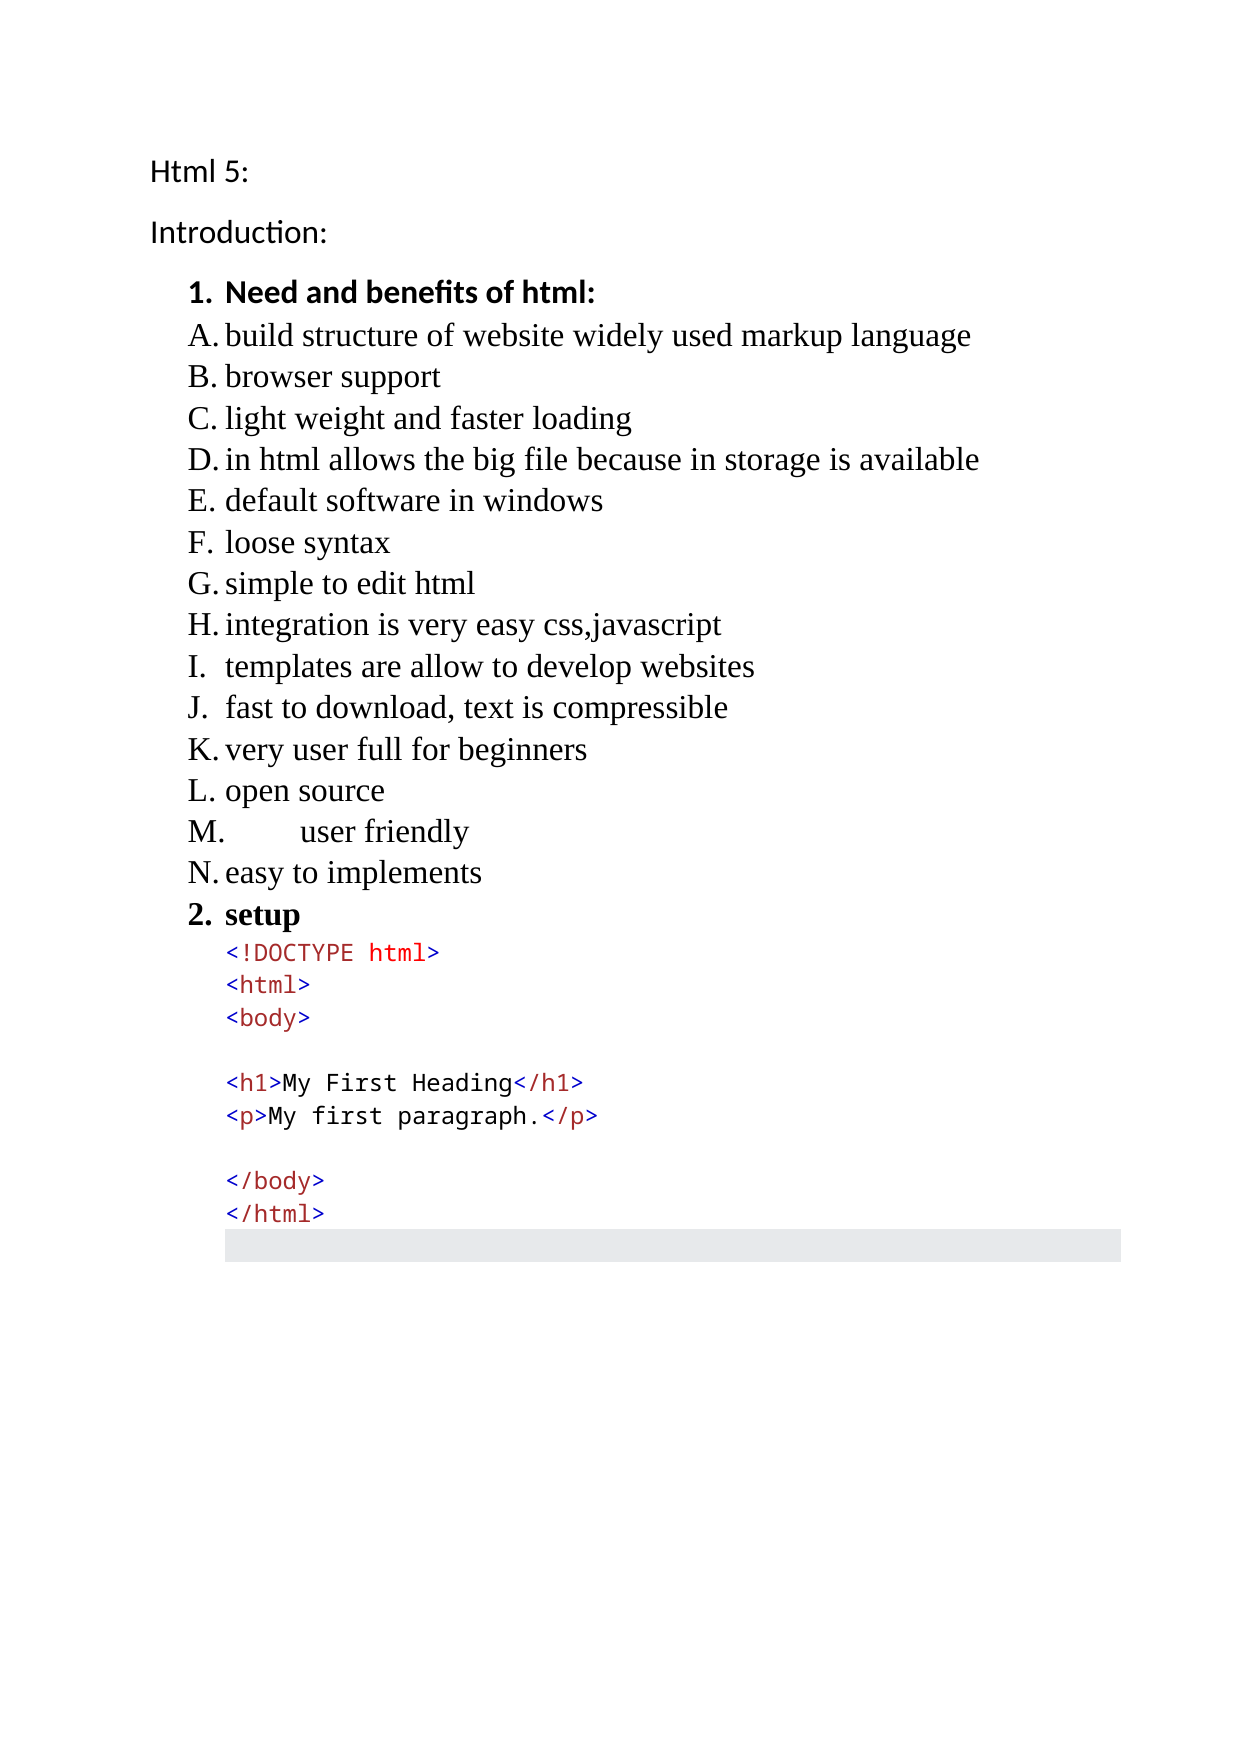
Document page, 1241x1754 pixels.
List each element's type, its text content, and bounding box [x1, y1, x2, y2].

list in html allows the big file because in storage is available [187, 439, 1090, 478]
list very user full for beginners [187, 729, 1090, 767]
list default software in windows [187, 481, 1090, 519]
list <!DOCTYPE html> <html> <body> <h1>My First Heading</h1> <p>My first paragraph.</p> </body> </html> [225, 936, 1121, 1229]
list setup [187, 894, 1090, 932]
list browser support [187, 357, 1090, 395]
list open source [187, 770, 1090, 808]
list loose syntax [187, 522, 1090, 560]
text Introduction: [150, 211, 1090, 251]
text Html 5: [150, 150, 1090, 191]
list Need and benefits of html: [187, 271, 1090, 312]
list simple to edit html [187, 563, 1090, 602]
list build structure of website widely used markup language [187, 315, 1090, 353]
list integration is very easy css,javascript [187, 605, 1090, 643]
list easy to implements [187, 853, 1090, 891]
list light weight and faster loading [187, 398, 1090, 436]
list fast to download, text is compressible [187, 687, 1090, 726]
list templates are allow to develop websites [187, 646, 1090, 684]
list user friendly [187, 811, 1090, 850]
